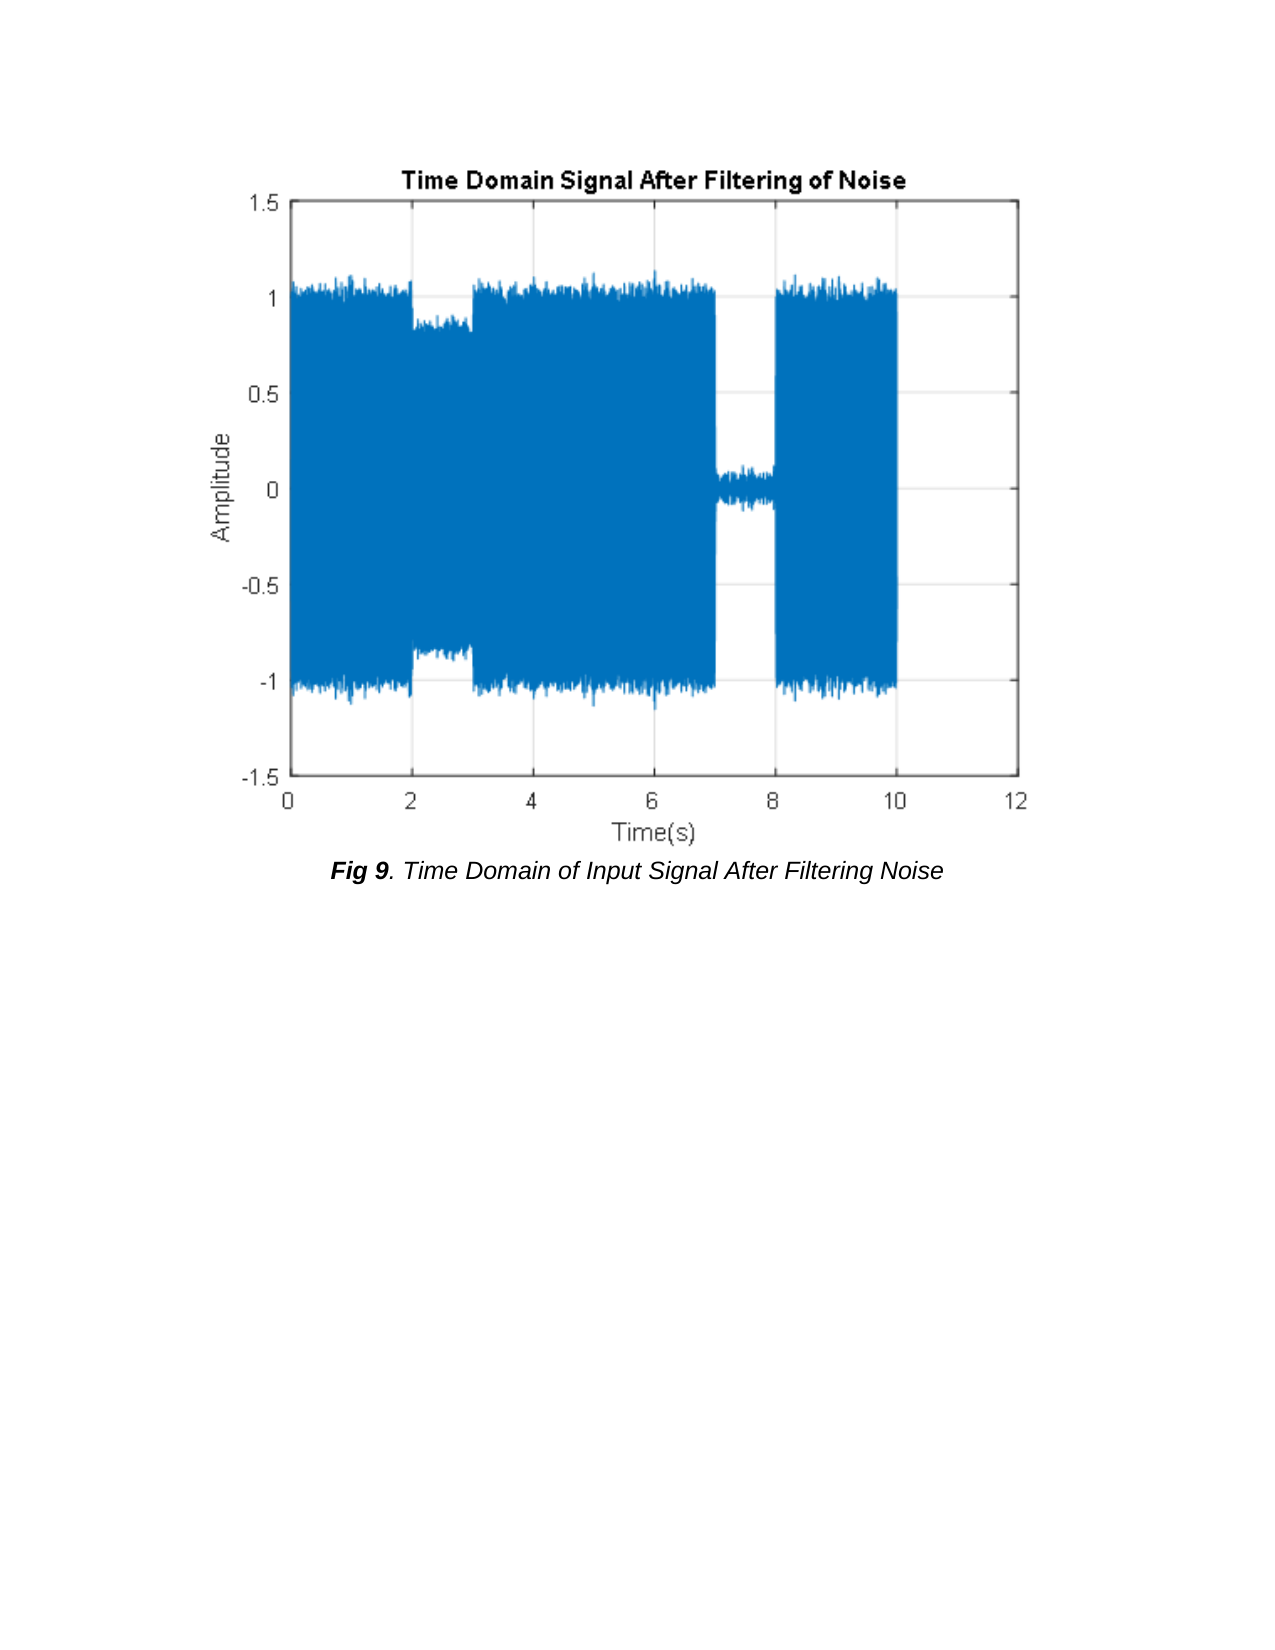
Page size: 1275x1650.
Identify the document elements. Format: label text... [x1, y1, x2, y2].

picture [169, 150, 1107, 853]
text Fig 9. Time Domain of Input Signal After Filtering Noise [150, 856, 1125, 885]
